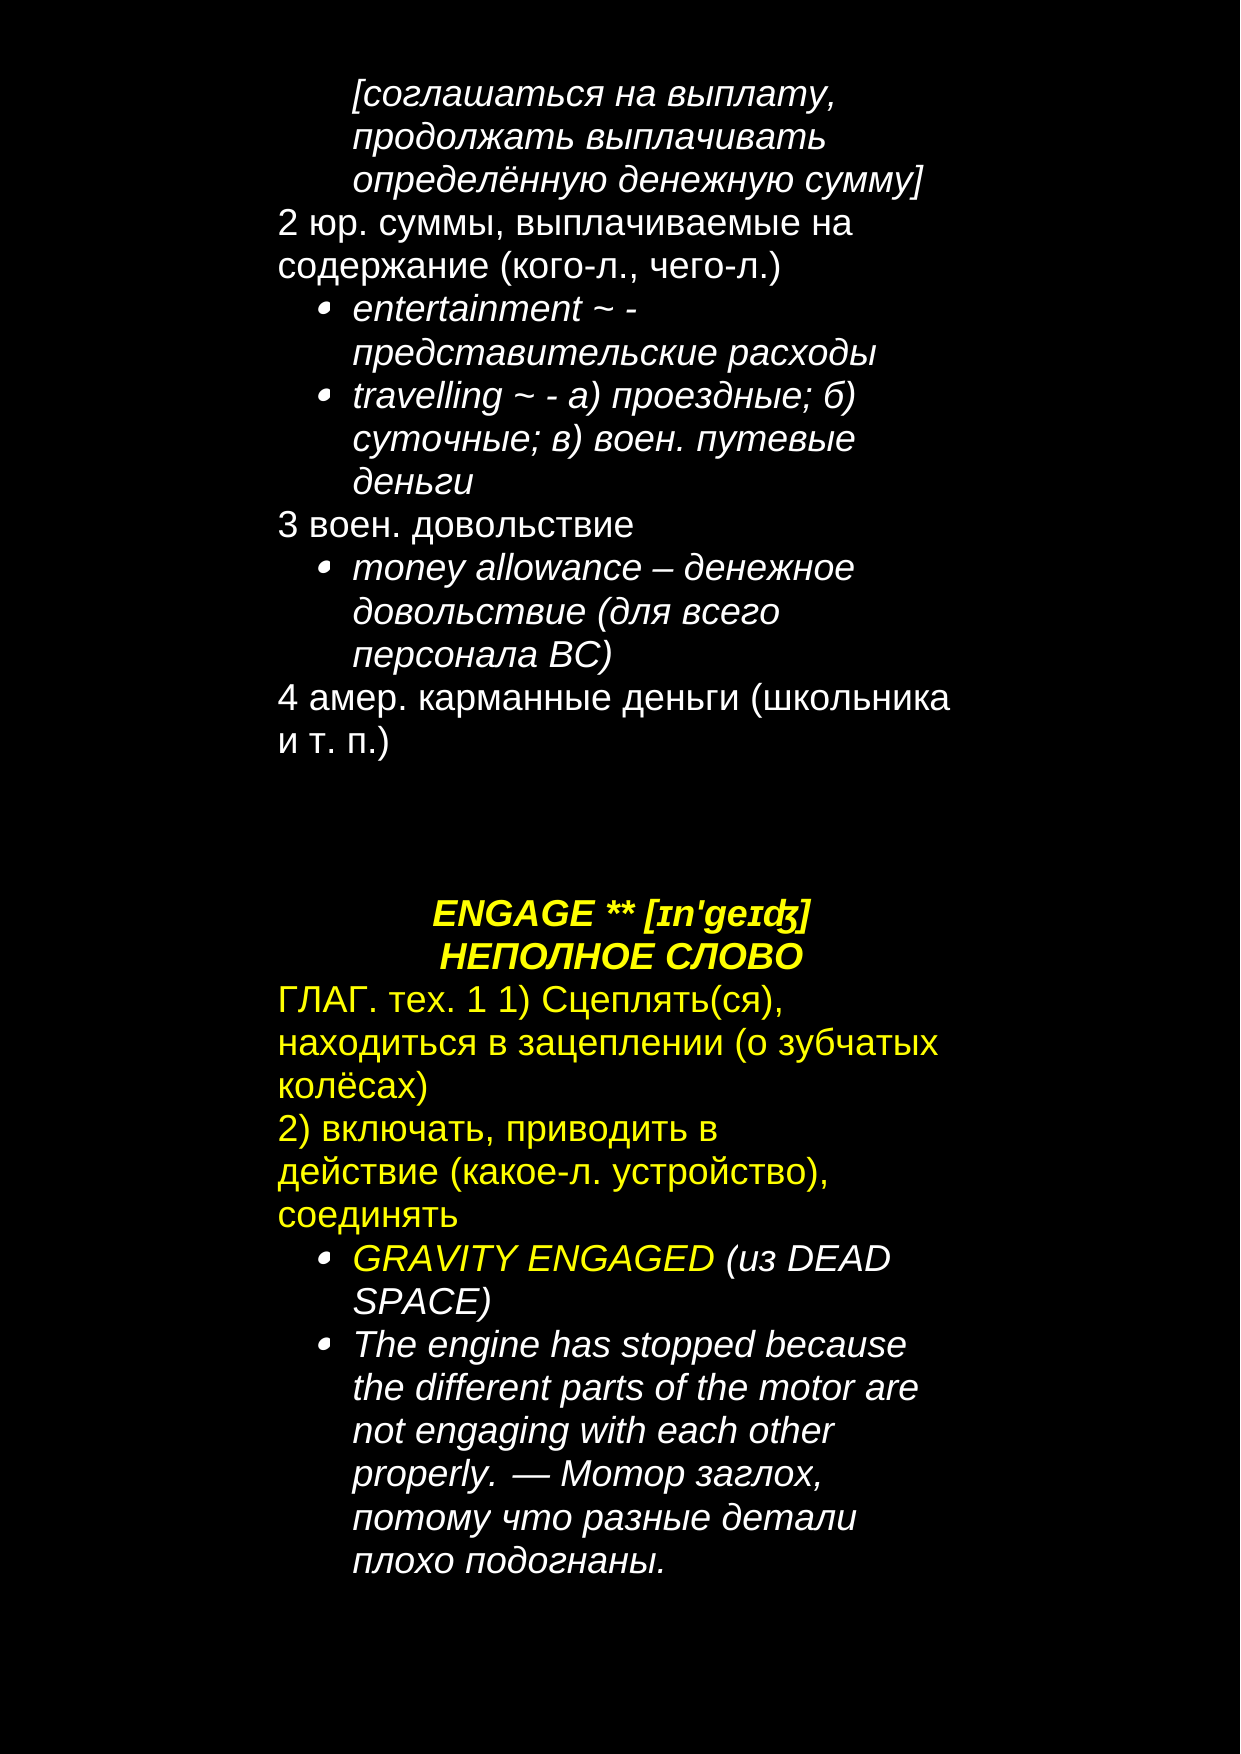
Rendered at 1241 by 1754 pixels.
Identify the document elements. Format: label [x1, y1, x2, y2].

table_header [270, 62, 976, 1676]
